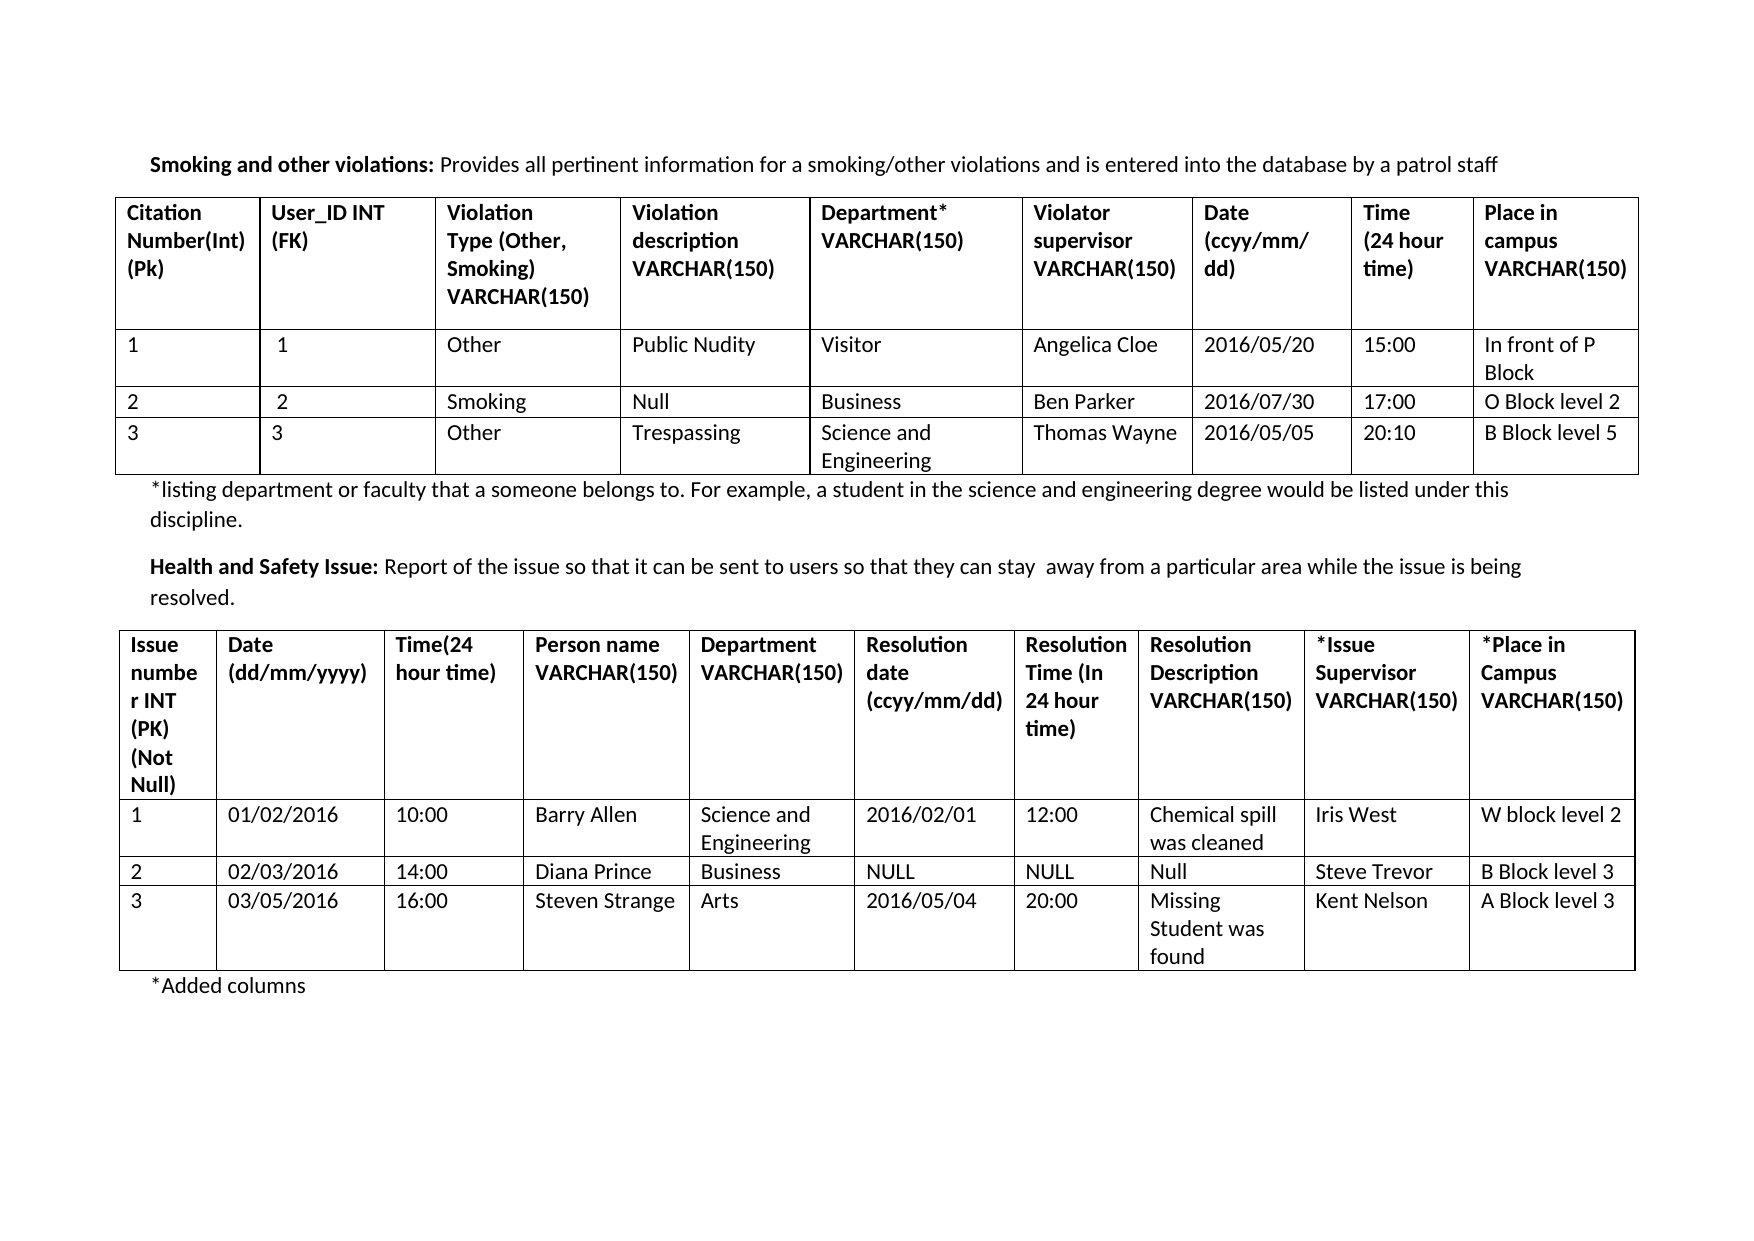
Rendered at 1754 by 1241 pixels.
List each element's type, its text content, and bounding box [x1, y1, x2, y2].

table_cell 2 [120, 857, 216, 885]
table_cell 1 [120, 800, 216, 856]
table_header Place in campus VARCHAR(150) [1474, 198, 1638, 329]
table_header Issue number INT (PK) (Not Null) [120, 631, 216, 799]
table_cell Smoking [436, 387, 620, 417]
table_cell 12:00 [1015, 800, 1138, 856]
table_cell Diana Prince [524, 857, 689, 885]
table_header Violation Type (Other, Smoking) VARCHAR(150) [436, 198, 620, 329]
text Smoking and other violations: Provides all pertinent information for a smoking/other violations and is entered into the database by a patrol staff [150, 150, 1604, 178]
table_header Date (ccyy/mm/dd) [1193, 198, 1351, 329]
table_cell 03/05/2016 [217, 886, 384, 970]
table_cell In front of P Block [1474, 330, 1638, 386]
table_cell A Block level 3 [1470, 886, 1634, 970]
table_cell Arts [690, 886, 854, 970]
table_cell 3 [261, 418, 435, 474]
table_cell Steven Strange [524, 886, 689, 970]
table_cell B Block level 5 [1474, 418, 1638, 474]
table_cell 1 [116, 330, 259, 386]
table_cell Other [436, 330, 620, 386]
table_cell Missing Student was found [1139, 886, 1304, 970]
table_cell Barry Allen [524, 800, 689, 856]
text *Added columns [150, 971, 1604, 999]
table_header Department* VARCHAR(150) [811, 198, 1022, 329]
table_cell Iris West [1305, 800, 1469, 856]
table_cell Kent Nelson [1305, 886, 1469, 970]
table_cell 2 [116, 387, 259, 417]
table_cell Thomas Wayne [1023, 418, 1192, 474]
table_cell Chemical spill was cleaned [1139, 800, 1304, 856]
text *listing department or faculty that a someone belongs to. For example, a student in the science and engineering degree would be listed under this discipline. [150, 475, 1604, 533]
table_header Citation Number(Int) (Pk) [116, 198, 259, 329]
table_header *Place in Campus VARCHAR(150) [1470, 631, 1634, 799]
table_cell Other [436, 418, 620, 474]
table_cell NULL [855, 857, 1014, 885]
table_cell 2016/05/04 [855, 886, 1014, 970]
table_cell 20:00 [1015, 886, 1138, 970]
table_cell 17:00 [1352, 387, 1473, 417]
table_cell 01/02/2016 [217, 800, 384, 856]
table_cell 3 [120, 886, 216, 970]
table_cell Steve Trevor [1305, 857, 1469, 885]
table_header Violation description VARCHAR(150) [621, 198, 809, 329]
table_cell B Block level 3 [1470, 857, 1634, 885]
table_cell Angelica Cloe [1023, 330, 1192, 386]
table_header User_ID INT (FK) [261, 198, 435, 329]
table_cell Science and Engineering [811, 418, 1022, 474]
table_cell 2016/02/01 [855, 800, 1014, 856]
table_cell Public Nudity [621, 330, 809, 386]
table_header Violator supervisor VARCHAR(150) [1023, 198, 1192, 329]
table_cell 2 [261, 387, 435, 417]
table_header Department VARCHAR(150) [690, 631, 854, 799]
table_cell O Block level 2 [1474, 387, 1638, 417]
table_cell 02/03/2016 [217, 857, 384, 885]
table_cell Null [1139, 857, 1304, 885]
table_header Person name VARCHAR(150) [524, 631, 689, 799]
table_cell Business [690, 857, 854, 885]
table_cell 1 [261, 330, 435, 386]
table_header Time(24 hour time) [385, 631, 523, 799]
table_cell 2016/05/20 [1193, 330, 1351, 386]
table_cell 15:00 [1352, 330, 1473, 386]
table_header Resolution date (ccyy/mm/dd) [855, 631, 1014, 799]
text Health and Safety Issue: Report of the issue so that it can be sent to users so that they can stay away from a particular area while the issue is being resolved. [150, 552, 1604, 611]
table_header *Issue Supervisor VARCHAR(150) [1305, 631, 1469, 799]
table_header Resolution Description VARCHAR(150) [1139, 631, 1304, 799]
table_cell Business [811, 387, 1022, 417]
table_header Time (24 hour time) [1352, 198, 1473, 329]
table_header Date (dd/mm/yyyy) [217, 631, 384, 799]
table_cell Science and Engineering [690, 800, 854, 856]
table_cell 10:00 [385, 800, 523, 856]
table_cell Trespassing [621, 418, 809, 474]
table_cell Ben Parker [1023, 387, 1192, 417]
table_cell W block level 2 [1470, 800, 1634, 856]
table_cell Visitor [811, 330, 1022, 386]
table_cell 2016/05/05 [1193, 418, 1351, 474]
table_cell Null [621, 387, 809, 417]
table_cell 2016/07/30 [1193, 387, 1351, 417]
table_cell 3 [116, 418, 259, 474]
table_cell NULL [1015, 857, 1138, 885]
table_cell 16:00 [385, 886, 523, 970]
table_cell 14:00 [385, 857, 523, 885]
table_header Resolution Time (In 24 hour time) [1015, 631, 1138, 799]
table_cell 20:10 [1352, 418, 1473, 474]
